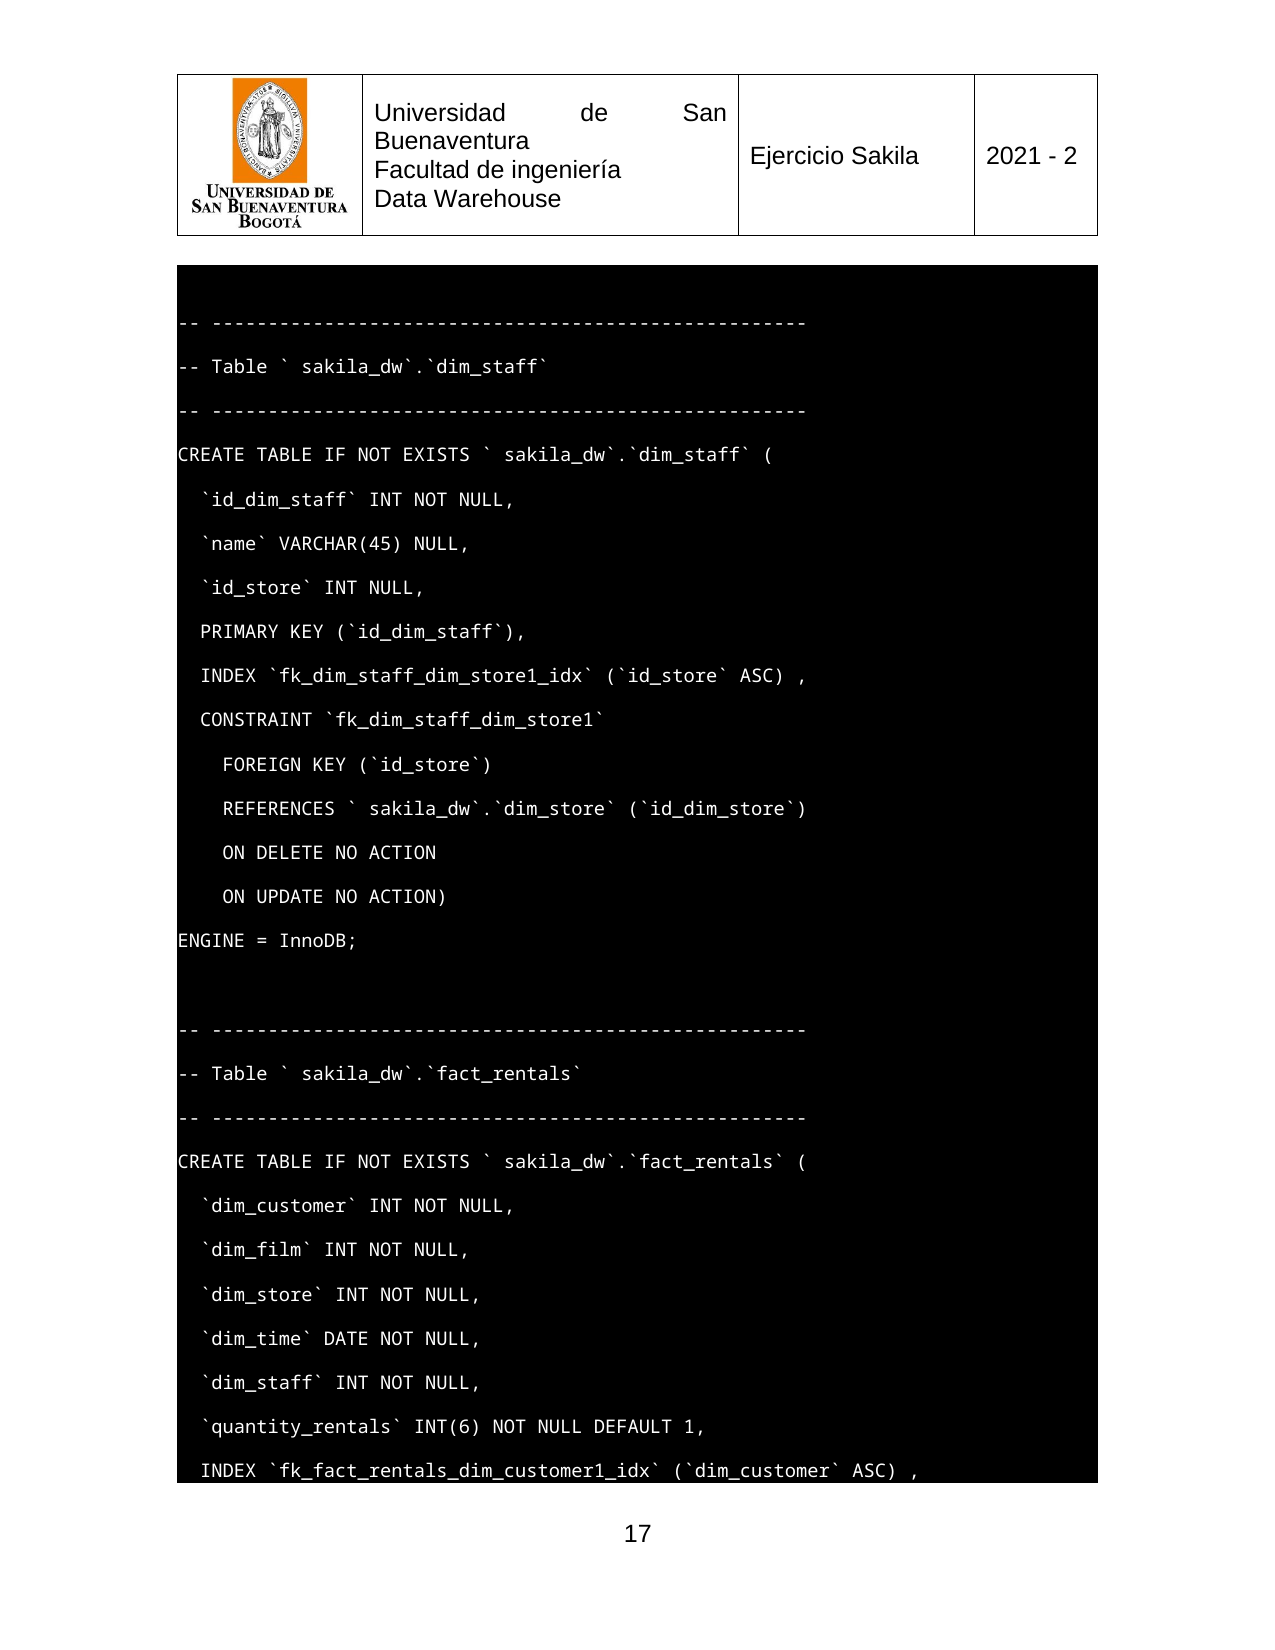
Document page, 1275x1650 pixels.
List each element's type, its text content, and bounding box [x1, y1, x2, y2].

text -- ----------------------------------------------------- [177, 1016, 1098, 1041]
text -- Table ` sakila_dw`.`fact_rentals` [177, 1060, 1098, 1086]
text `dim_staff` INT NOT NULL, [177, 1369, 1098, 1395]
text INDEX `fk_dim_staff_dim_store1_idx` (`id_store` ASC) , [177, 662, 1098, 688]
text `dim_time` DATE NOT NULL, [177, 1325, 1098, 1351]
text -- Table ` sakila_dw`.`dim_staff` [177, 353, 1098, 379]
text `dim_customer` INT NOT NULL, [177, 1192, 1098, 1218]
text CREATE TABLE IF NOT EXISTS ` sakila_dw`.`dim_staff` ( [177, 442, 1098, 467]
text ON DELETE NO ACTION [177, 839, 1098, 865]
text `dim_store` INT NOT NULL, [177, 1281, 1098, 1306]
picture [188, 75, 350, 235]
text -- ----------------------------------------------------- [177, 1104, 1098, 1130]
text CONSTRAINT `fk_dim_staff_dim_store1` [177, 707, 1098, 732]
text ON UPDATE NO ACTION) [177, 883, 1098, 909]
text CREATE TABLE IF NOT EXISTS ` sakila_dw`.`fact_rentals` ( [177, 1148, 1098, 1174]
text `name` VARCHAR(45) NULL, [177, 530, 1098, 556]
text REFERENCES ` sakila_dw`.`dim_store` (`id_dim_store`) [177, 795, 1098, 821]
text `quantity_rentals` INT(6) NOT NULL DEFAULT 1, [177, 1413, 1098, 1439]
text `id_store` INT NULL, [177, 574, 1098, 600]
text PRIMARY KEY (`id_dim_staff`), [177, 618, 1098, 644]
text -- ----------------------------------------------------- [177, 309, 1098, 335]
text ENGINE = InnoDB; [177, 927, 1098, 953]
text `dim_film` INT NOT NULL, [177, 1237, 1098, 1262]
text INDEX `fk_fact_rentals_dim_customer1_idx` (`dim_customer` ASC) , [177, 1457, 1098, 1483]
text FOREIGN KEY (`id_store`) [177, 751, 1098, 776]
text `id_dim_staff` INT NOT NULL, [177, 486, 1098, 511]
text -- ----------------------------------------------------- [177, 397, 1098, 423]
